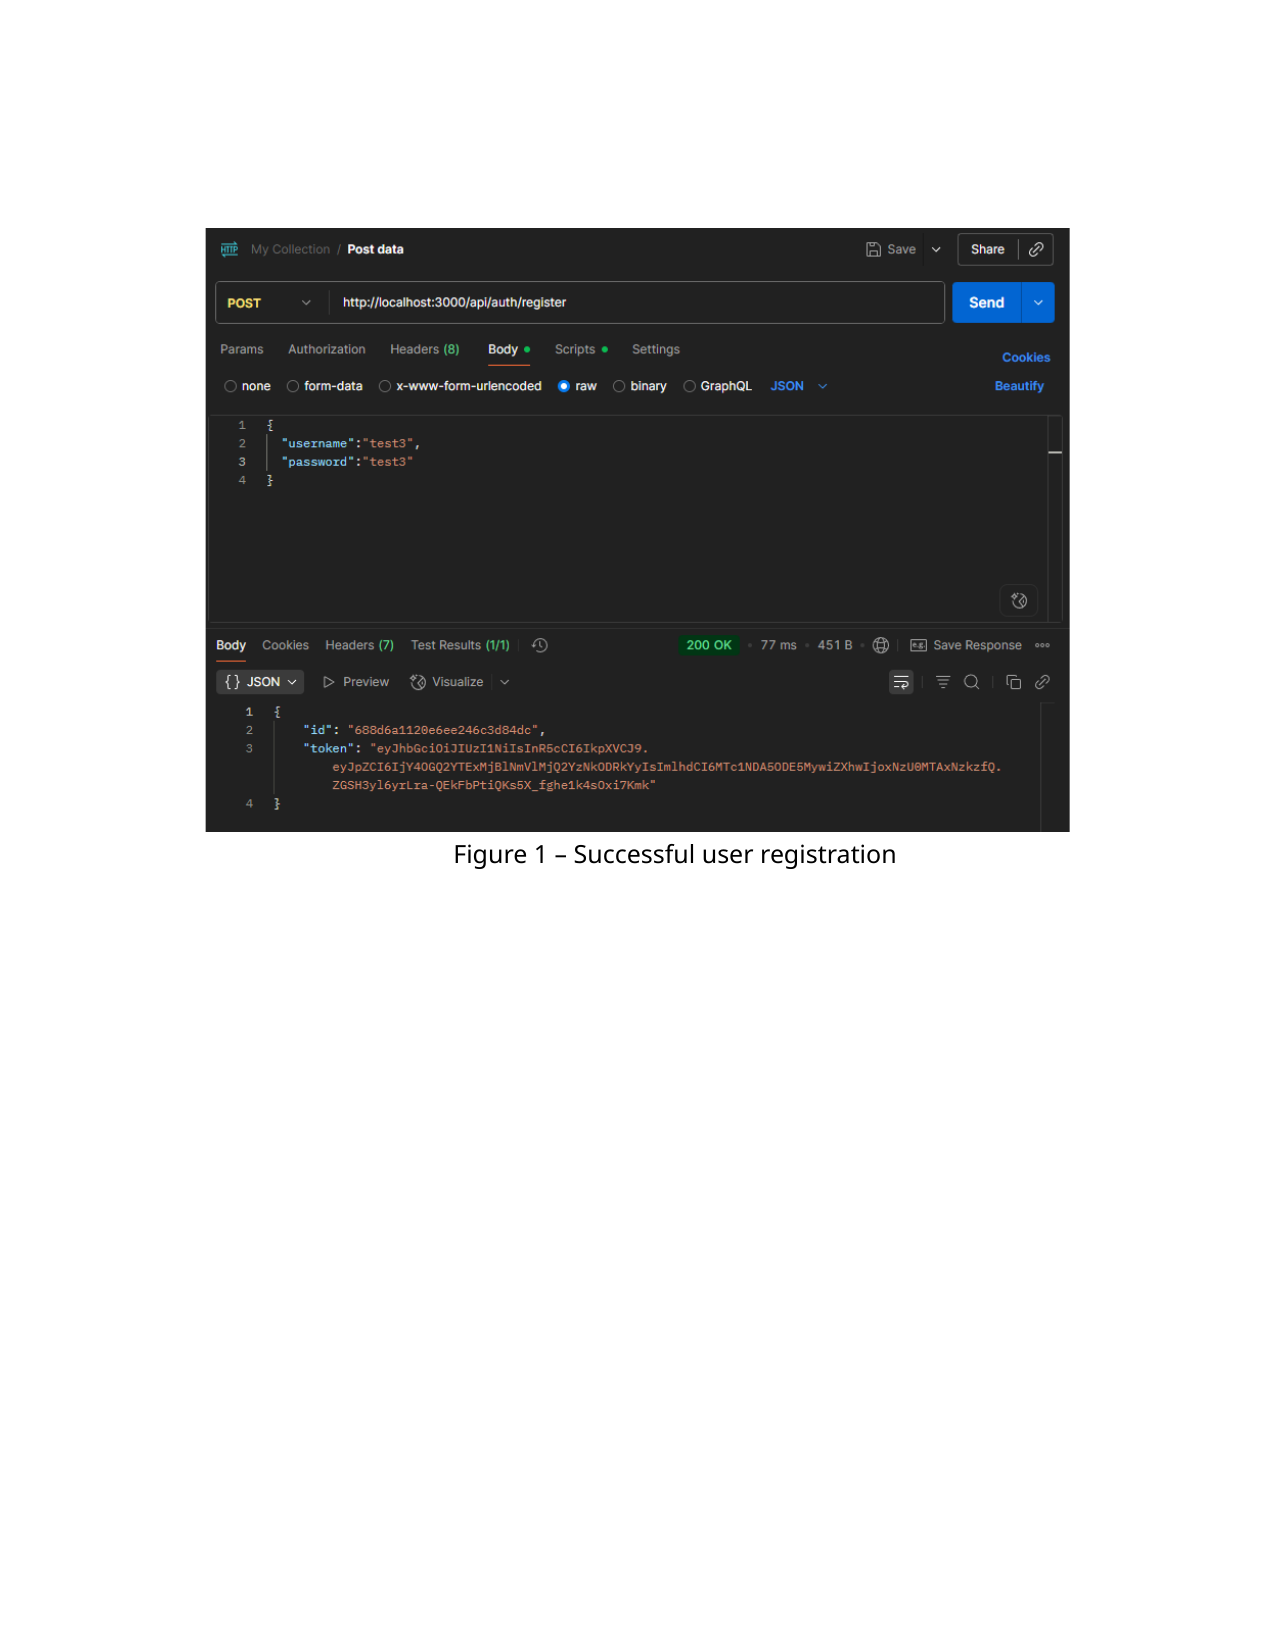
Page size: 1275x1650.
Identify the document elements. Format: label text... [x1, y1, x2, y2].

picture [205, 228, 1070, 832]
text Figure 1 – Successful user registration [150, 837, 1125, 871]
